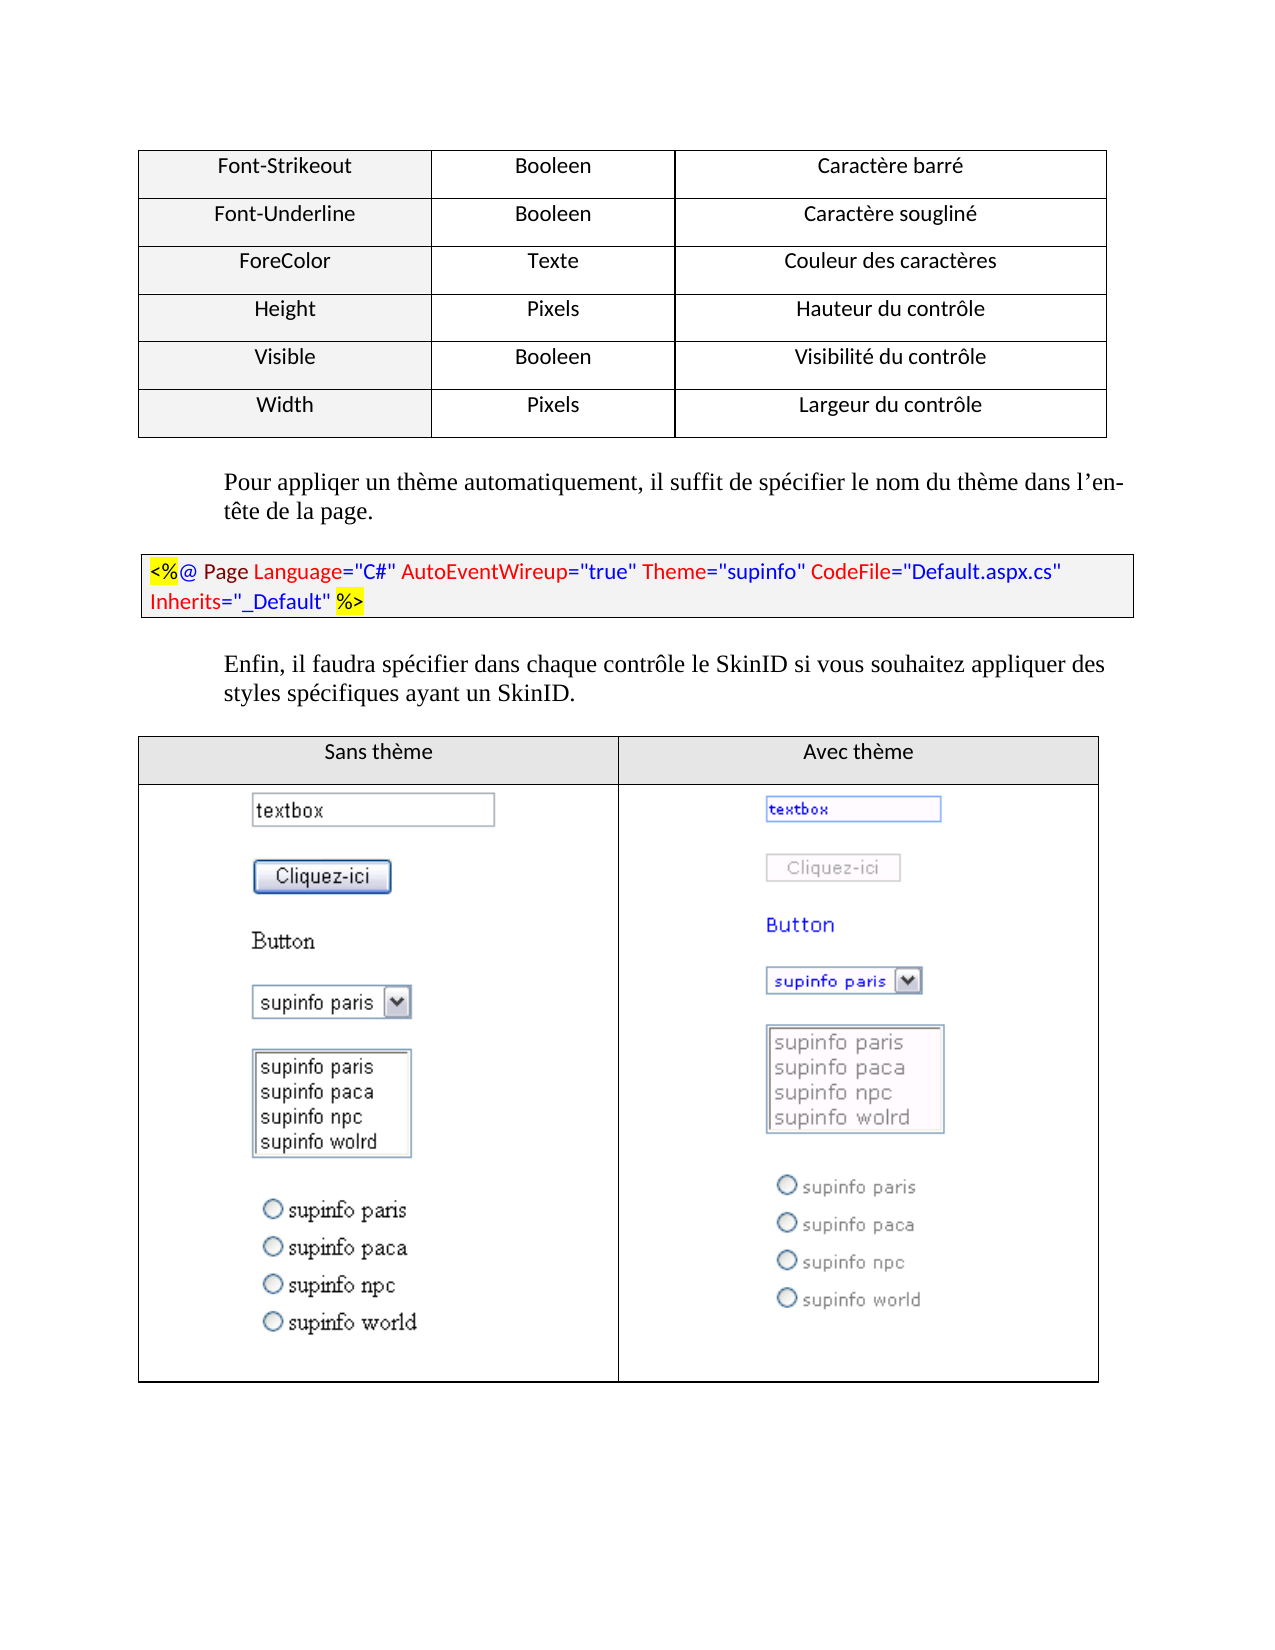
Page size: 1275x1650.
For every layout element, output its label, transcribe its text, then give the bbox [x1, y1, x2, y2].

text <%@ Page Language="C#" AutoEventWireup="true" Theme="supinfo" CodeFile="Default.aspx.cs" Inherits="_Default" %> [142, 555, 1133, 617]
table_cell Booleen [432, 199, 674, 246]
table_cell [139, 785, 618, 1381]
table_cell Width [139, 390, 431, 437]
table_cell [619, 785, 1098, 1381]
picture [246, 785, 511, 1363]
table_cell Visible [139, 342, 431, 389]
table_cell Largeur du contrôle [676, 390, 1106, 437]
text Pour appliqer un thème automatiquement, il suffit de spécifier le nom du thème dans l’en-tête de la page. [224, 467, 1125, 524]
table_header Avec thème [619, 737, 1098, 784]
table_cell ForeColor [139, 247, 431, 293]
table_cell Couleur des caractères [676, 247, 1106, 293]
table_cell Height [139, 295, 431, 341]
table_cell Font-Strikeout [139, 151, 431, 198]
table_cell Texte [432, 247, 674, 293]
picture [760, 785, 956, 1333]
table_header Sans thème [139, 737, 618, 784]
text Enfin, il faudra spécifier dans chaque contrôle le SkinID si vous souhaitez appliquer des styles spécifiques ayant un SkinID. [224, 649, 1125, 707]
table_cell Hauteur du contrôle [676, 295, 1106, 341]
table_cell Pixels [432, 295, 674, 341]
table_cell Pixels [432, 390, 674, 437]
table_cell Visibilité du contrôle [676, 342, 1106, 389]
table_cell Font-Underline [139, 199, 431, 246]
table_cell Booleen [432, 342, 674, 389]
table_cell Booleen [432, 151, 674, 198]
table_cell Caractère sougliné [676, 199, 1106, 246]
table_cell Caractère barré [676, 151, 1106, 198]
